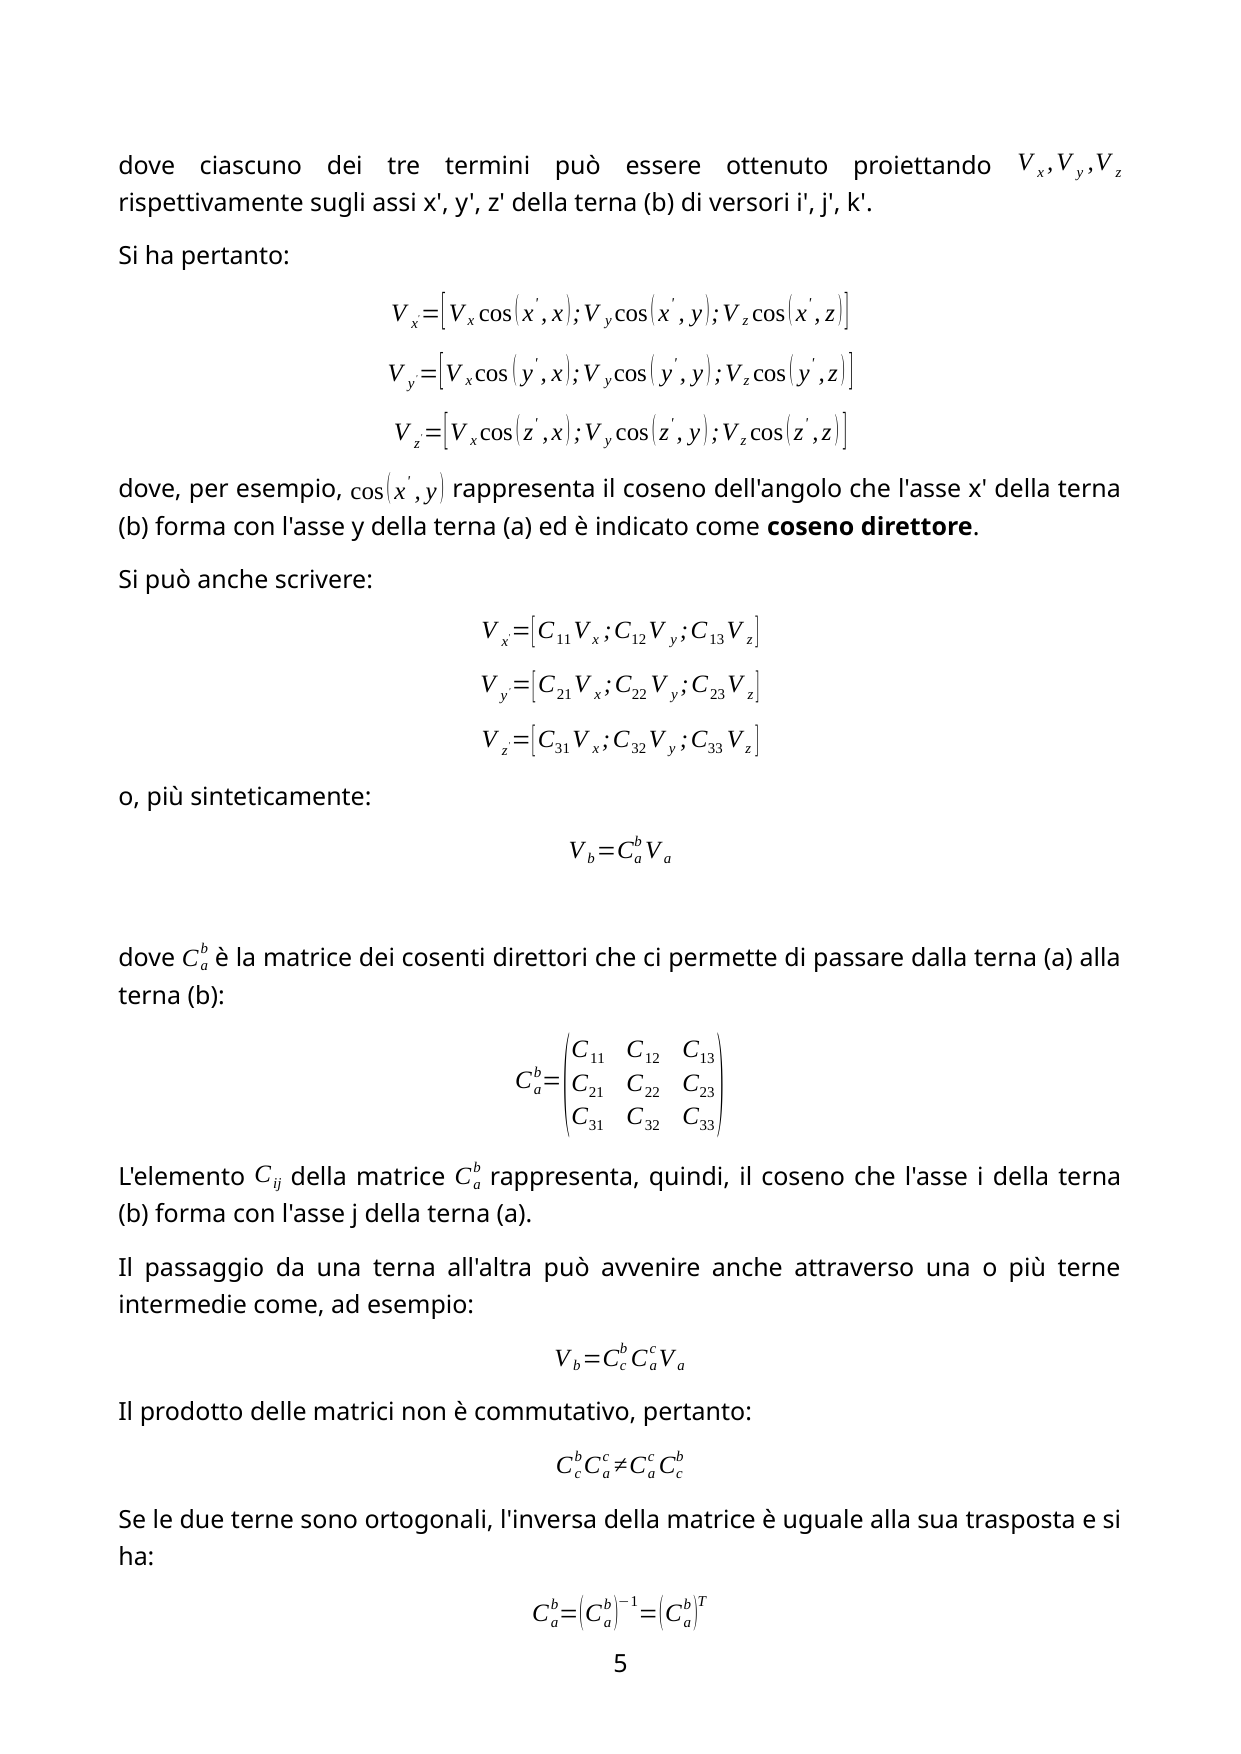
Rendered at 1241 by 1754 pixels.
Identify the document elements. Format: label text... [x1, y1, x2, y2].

text L'elemento della matrice rappresenta, quindi, il coseno che l'asse i della terna (b) forma con l'asse j della terna (a). [118, 1158, 1122, 1230]
text Si può anche scrivere: [118, 562, 1122, 596]
text Il passaggio da una terna all'altra può avvenire anche attraverso una o più terne intermedie come, ad esempio: [118, 1249, 1122, 1320]
text Se le due terne sono ortogonali, l'inversa della matrice è uguale alla sua trasposta e si ha: [118, 1502, 1122, 1572]
text Il prodotto delle matrici non è commutativo, pertanto: [118, 1394, 1122, 1428]
text Si ha pertanto: [118, 238, 1122, 272]
text o, più sinteticamente: [118, 778, 1122, 813]
text dove ciascuno dei tre termini può essere ottenuto proiettando rispettivamente sugli assi x', y', z' della terna (b) di versori i', j', k'. [118, 148, 1122, 218]
text dove è la matrice dei cosenti direttori che ci permette di passare dalla terna (a) alla terna (b): [118, 940, 1122, 1011]
text dove, per esempio, rappresenta il coseno dell'angolo che l'asse x' della terna (b) forma con l'asse y della terna (a) ed è indicato come coseno direttore. [118, 471, 1122, 542]
